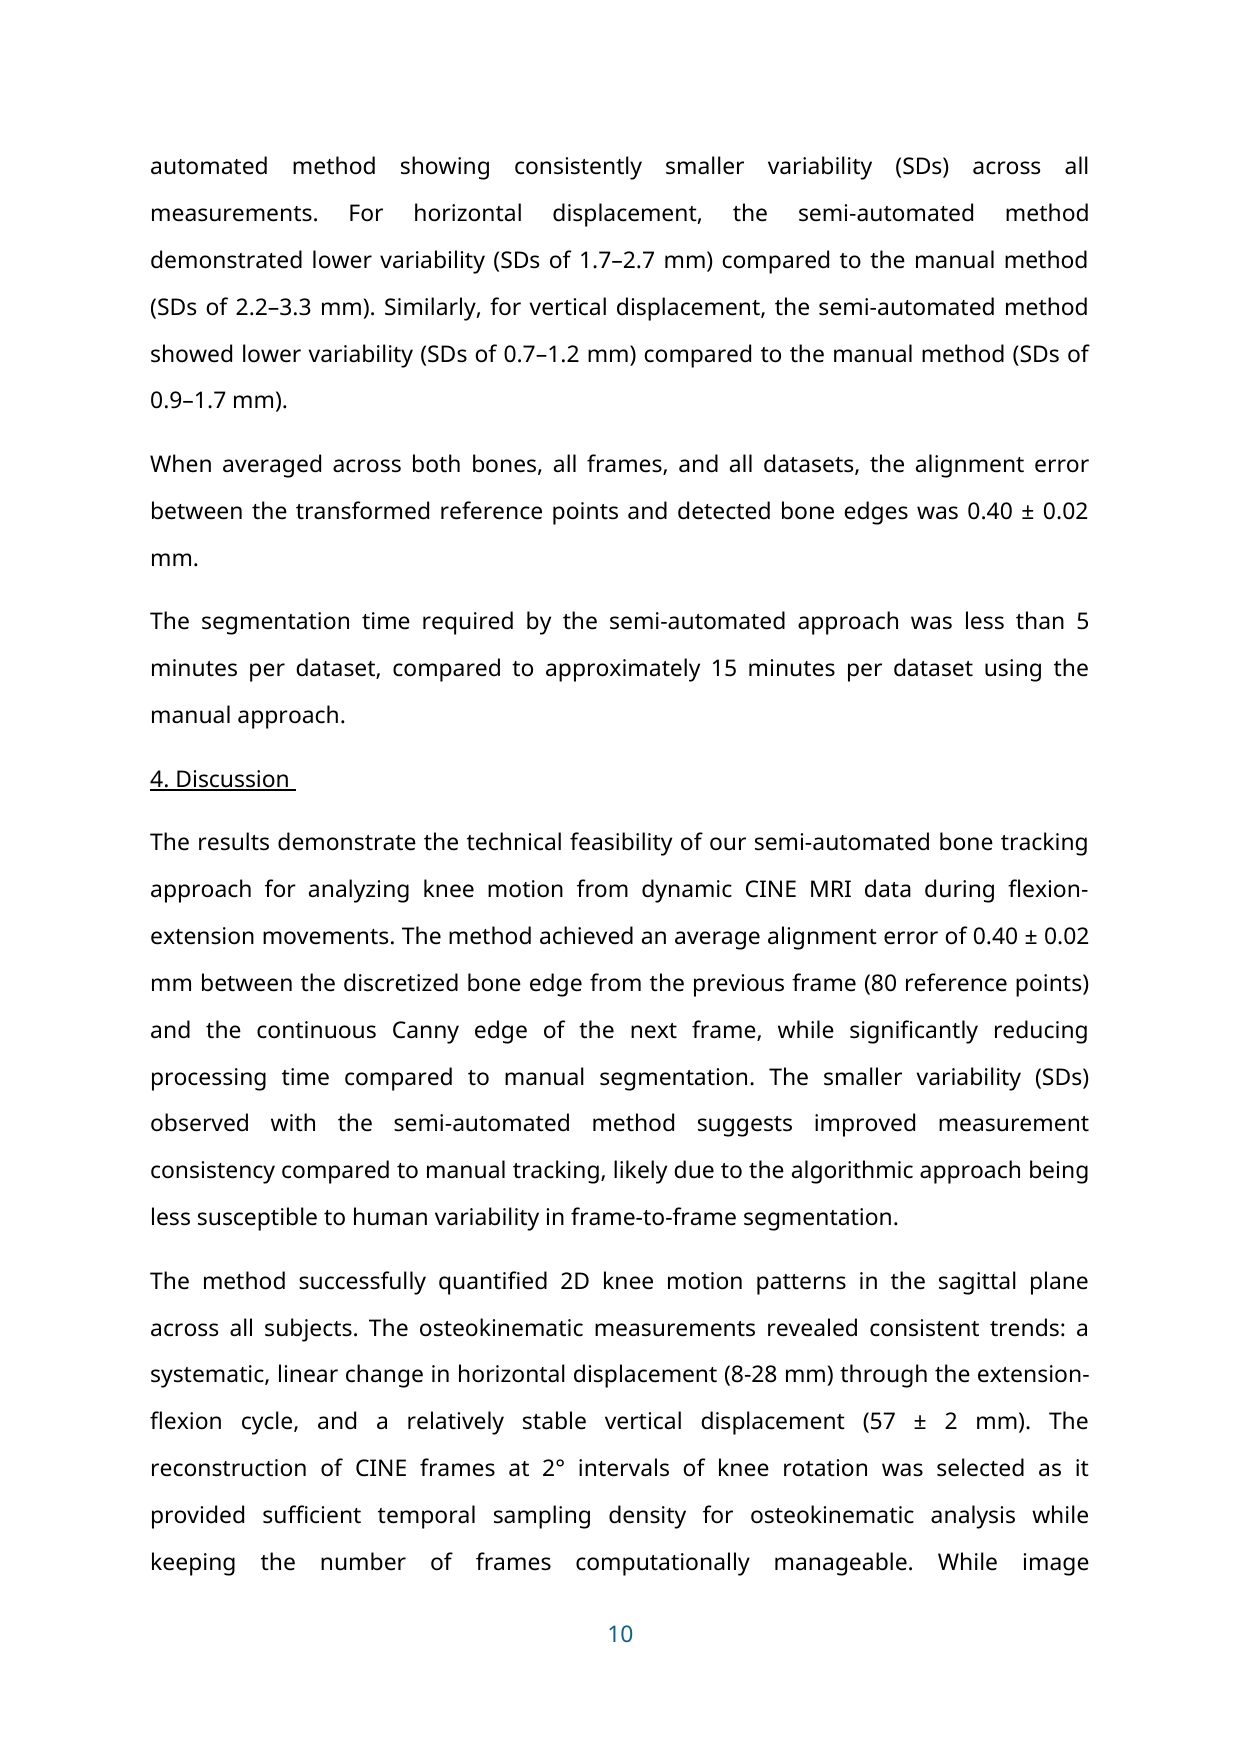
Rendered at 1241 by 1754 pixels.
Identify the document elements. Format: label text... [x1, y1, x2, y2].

text When averaged across both bones, all frames, and all datasets, the alignment error between the transformed reference points and detected bone edges was 0.40 ± 0.02 mm. [150, 448, 1090, 573]
text 4. Discussion [150, 762, 1090, 794]
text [150, 1264, 1090, 1577]
text The segmentation time required by the semi-automated approach was less than 5 minutes per dataset, compared to approximately 15 minutes per dataset using the manual approach. [150, 605, 1090, 730]
text The results demonstrate the technical feasibility of our semi-automated bone tracking approach for analyzing knee motion from dynamic CINE MRI data during flexion-extension movements. The method achieved an average alignment error of 0.40 ± 0.02 mm between the discretized bone edge from the previous frame (80 reference points) and the continuous Canny edge of the next frame, while significantly reducing processing time compared to manual segmentation. The smaller variability (SDs) observed with the semi-automated method suggests improved measurement consistency compared to manual tracking, likely due to the algorithmic approach being less susceptible to human variability in frame-to-frame segmentation. [150, 826, 1090, 1232]
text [150, 150, 1090, 416]
